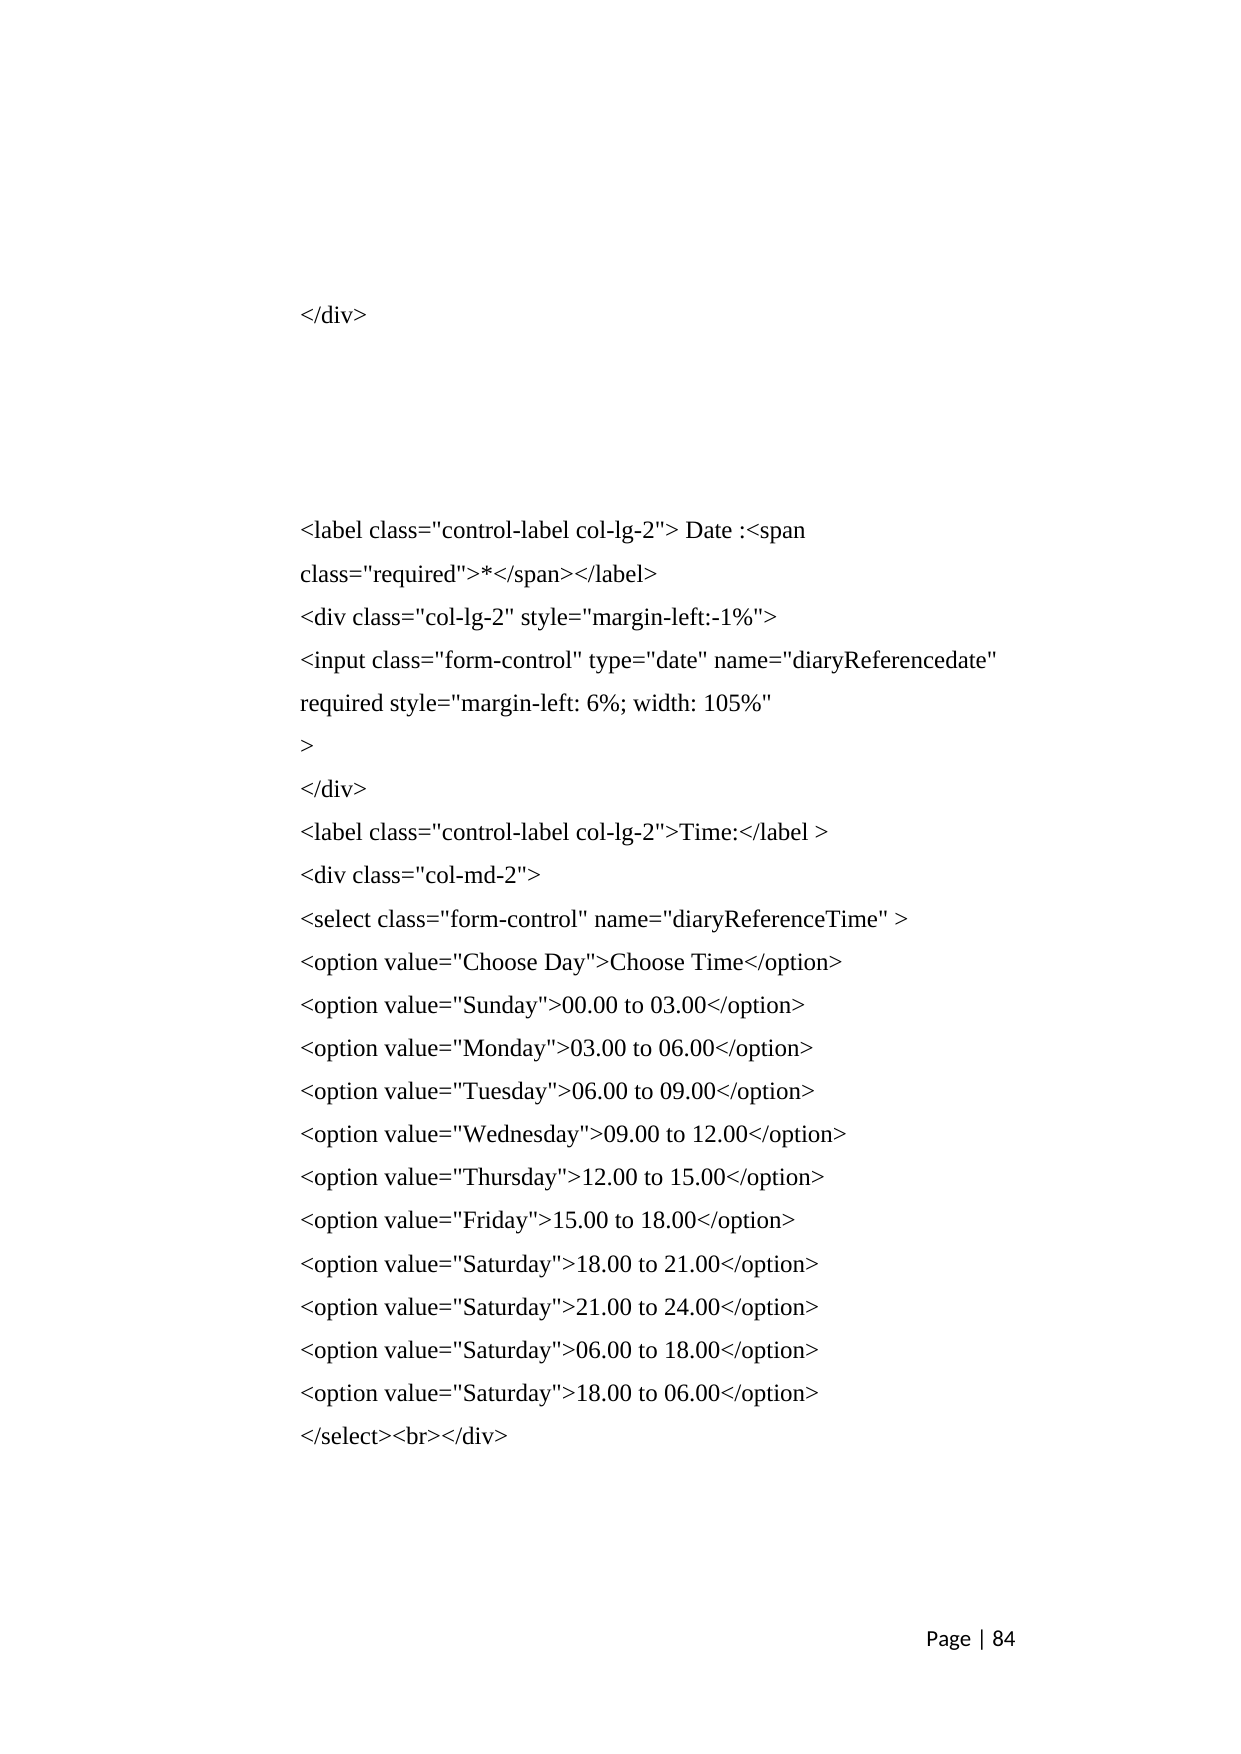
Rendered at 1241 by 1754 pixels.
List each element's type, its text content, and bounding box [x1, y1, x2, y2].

text <div class="col-md-2"> [300, 861, 1015, 889]
text <option value="Choose Day">Choose Time</option> [300, 947, 1015, 976]
text </div> [300, 774, 1015, 803]
text <option value="Saturday">06.00 to 18.00</option> [300, 1335, 1015, 1364]
text > [300, 731, 1015, 760]
text <div class="col-lg-2" style="margin-left:-1%"> [300, 602, 1015, 631]
text </div> [300, 300, 1015, 329]
text <option value="Saturday">18.00 to 06.00</option> [300, 1378, 1015, 1407]
text <option value="Friday">15.00 to 18.00</option> [300, 1206, 1015, 1234]
text <option value="Tuesday">06.00 to 09.00</option> [300, 1076, 1015, 1105]
text </select><br></div> [300, 1421, 1015, 1450]
text <option value="Sunday">00.00 to 03.00</option> [300, 990, 1015, 1019]
text <label class="control-label col-lg-2">Time:</label > [300, 817, 1015, 846]
text <label class="control-label col-lg-2"> Date :<span class="required">*</span></label> [300, 516, 1015, 587]
text <select class="form-control" name="diaryReferenceTime" > [300, 904, 1015, 932]
text <option value="Wednesday">09.00 to 12.00</option> [300, 1119, 1015, 1148]
text <option value="Saturday">21.00 to 24.00</option> [300, 1292, 1015, 1321]
text <option value="Saturday">18.00 to 21.00</option> [300, 1249, 1015, 1277]
text <option value="Monday">03.00 to 06.00</option> [300, 1033, 1015, 1062]
text <option value="Thursday">12.00 to 15.00</option> [300, 1162, 1015, 1191]
text <input class="form-control" type="date" name="diaryReferencedate" required style="margin-left: 6%; width: 105%" [300, 645, 1015, 717]
